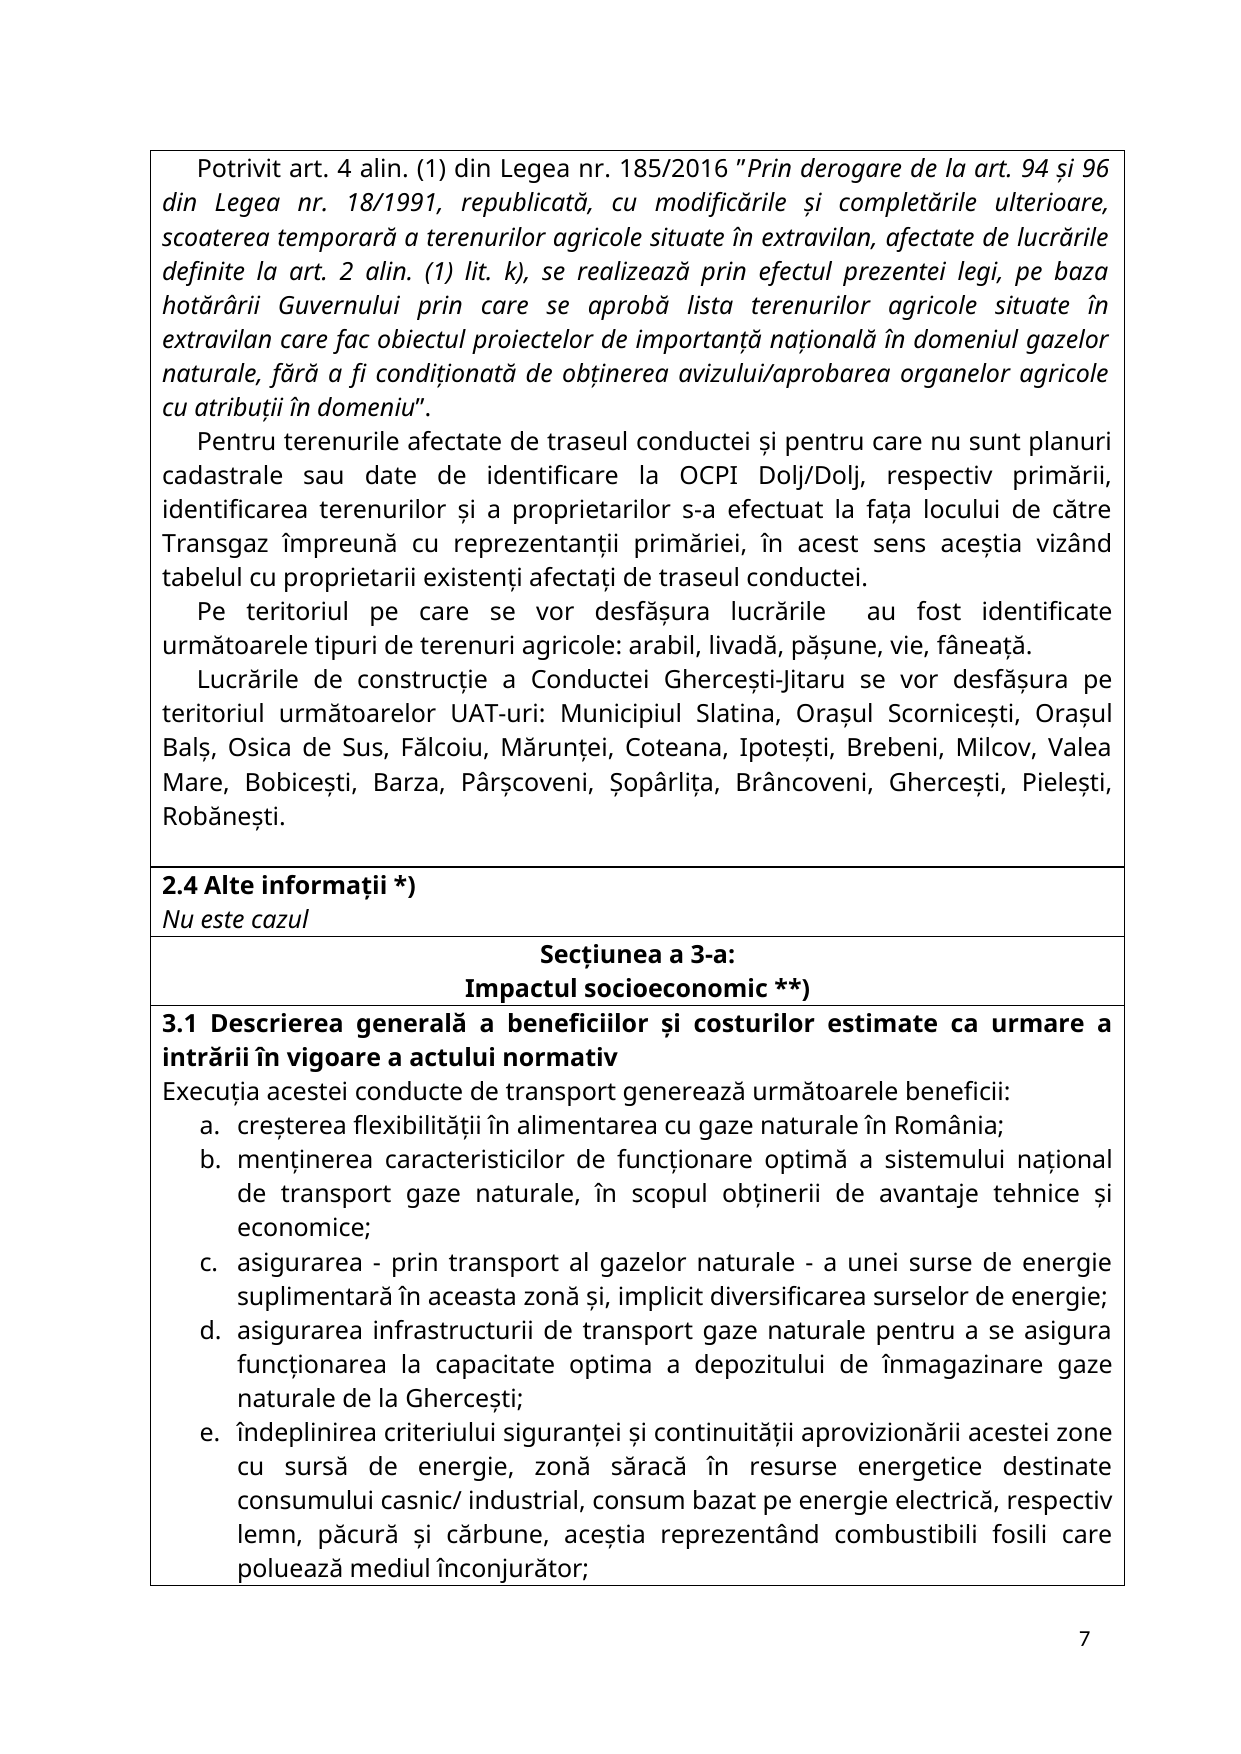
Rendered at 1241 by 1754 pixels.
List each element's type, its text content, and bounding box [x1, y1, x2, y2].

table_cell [151, 1006, 1124, 1585]
table_cell Secțiunea a 3-a: Impactul socioeconomic **) [151, 937, 1124, 1005]
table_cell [151, 151, 1124, 866]
table_cell 2.4 Alte informații *) Nu este cazul [151, 868, 1124, 936]
